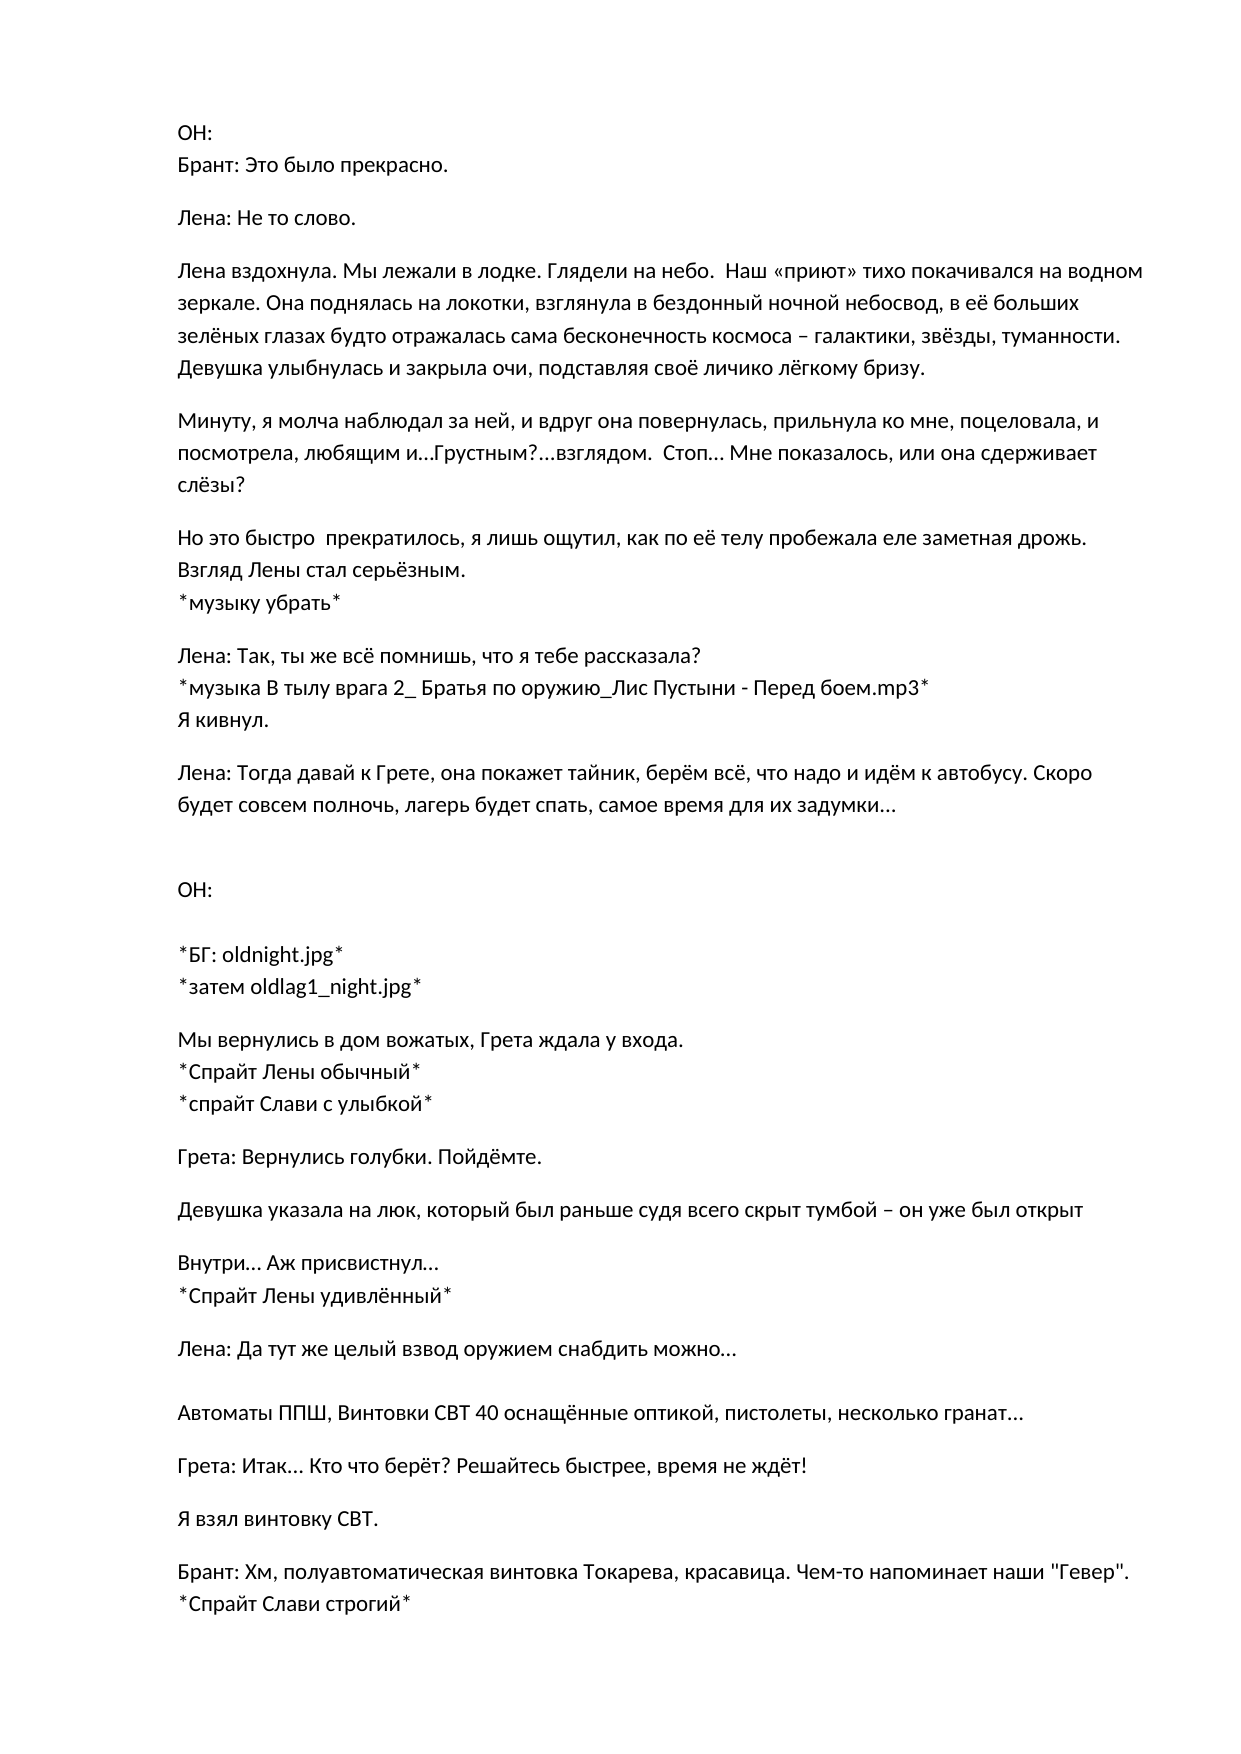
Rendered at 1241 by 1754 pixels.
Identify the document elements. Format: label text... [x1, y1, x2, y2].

text Внутри… Аж присвистнул… *Спрайт Лены удивлённый* [177, 1248, 1152, 1309]
text Минуту, я молча наблюдал за ней, и вдруг она повернулась, прильнула ко мне, поцеловала, и посмотрела, любящим и…Грустным?...взглядом. Стоп… Мне показалось, или она сдерживает слёзы? [177, 406, 1152, 498]
text Лена: Так, ты же всё помнишь, что я тебе рассказала? *музыка В тылу врага 2_ Братья по оружию_Лис Пустыни - Перед боем.mp3* Я кивнул. [177, 641, 1152, 733]
text Я взял винтовку СВТ. [177, 1504, 1152, 1532]
text Девушка указала на люк, который был раньше судя всего скрыт тумбой – он уже был открыт [177, 1196, 1152, 1223]
text Но это быстро прекратилось, я лишь ощутил, как по её телу пробежала еле заметная дрожь. Взгляд Лены стал серьёзным. *музыку убрать* [177, 523, 1152, 616]
text Лена: Да тут же целый взвод оружием снабдить можно… Автоматы ППШ, Винтовки СВТ 40 оснащённые оптикой, пистолеты, несколько гранат... [177, 1334, 1152, 1426]
text Лена: Тогда давай к Грете, она покажет тайник, берём всё, что надо и идём к автобусу. Скоро будет совсем полночь, лагерь будет спать, самое время для их задумки... [177, 758, 1152, 851]
text Мы вернулись в дом вожатых, Грета ждала у входа. *Спрайт Лены обычный* *спрайт Слави с улыбкой* [177, 1025, 1152, 1117]
text Грета: Итак... Кто что берёт? Решайтесь быстрее, время не ждёт! [177, 1451, 1152, 1479]
text Лена: Не то слово. [177, 203, 1152, 231]
text Брант: Хм, полуавтоматическая винтовка Токарева, красавица. Чем-то напоминает наши "Гевер". *Спрайт Слави строгий* [177, 1557, 1152, 1617]
text Грета: Вернулись голубки. Пойдёмте. [177, 1142, 1152, 1171]
text ОН: *БГ: oldnight.jpg* *затем oldlag1_night.jpg* [177, 876, 1152, 1000]
text ОН: Брант: Это было прекрасно. [177, 118, 1152, 178]
text Лена вздохнула. Мы лежали в лодке. Глядели на небо. Наш «приют» тихо покачивался на водном зеркале. Она поднялась на локотки, взглянула в бездонный ночной небосвод, в её больших зелёных глазах будто отражалась сама бесконечность космоса – галактики, звёзды, туманности. Девушка улыбнулась и закрыла очи, подставляя своё личико лёгкому бризу. [177, 256, 1152, 381]
